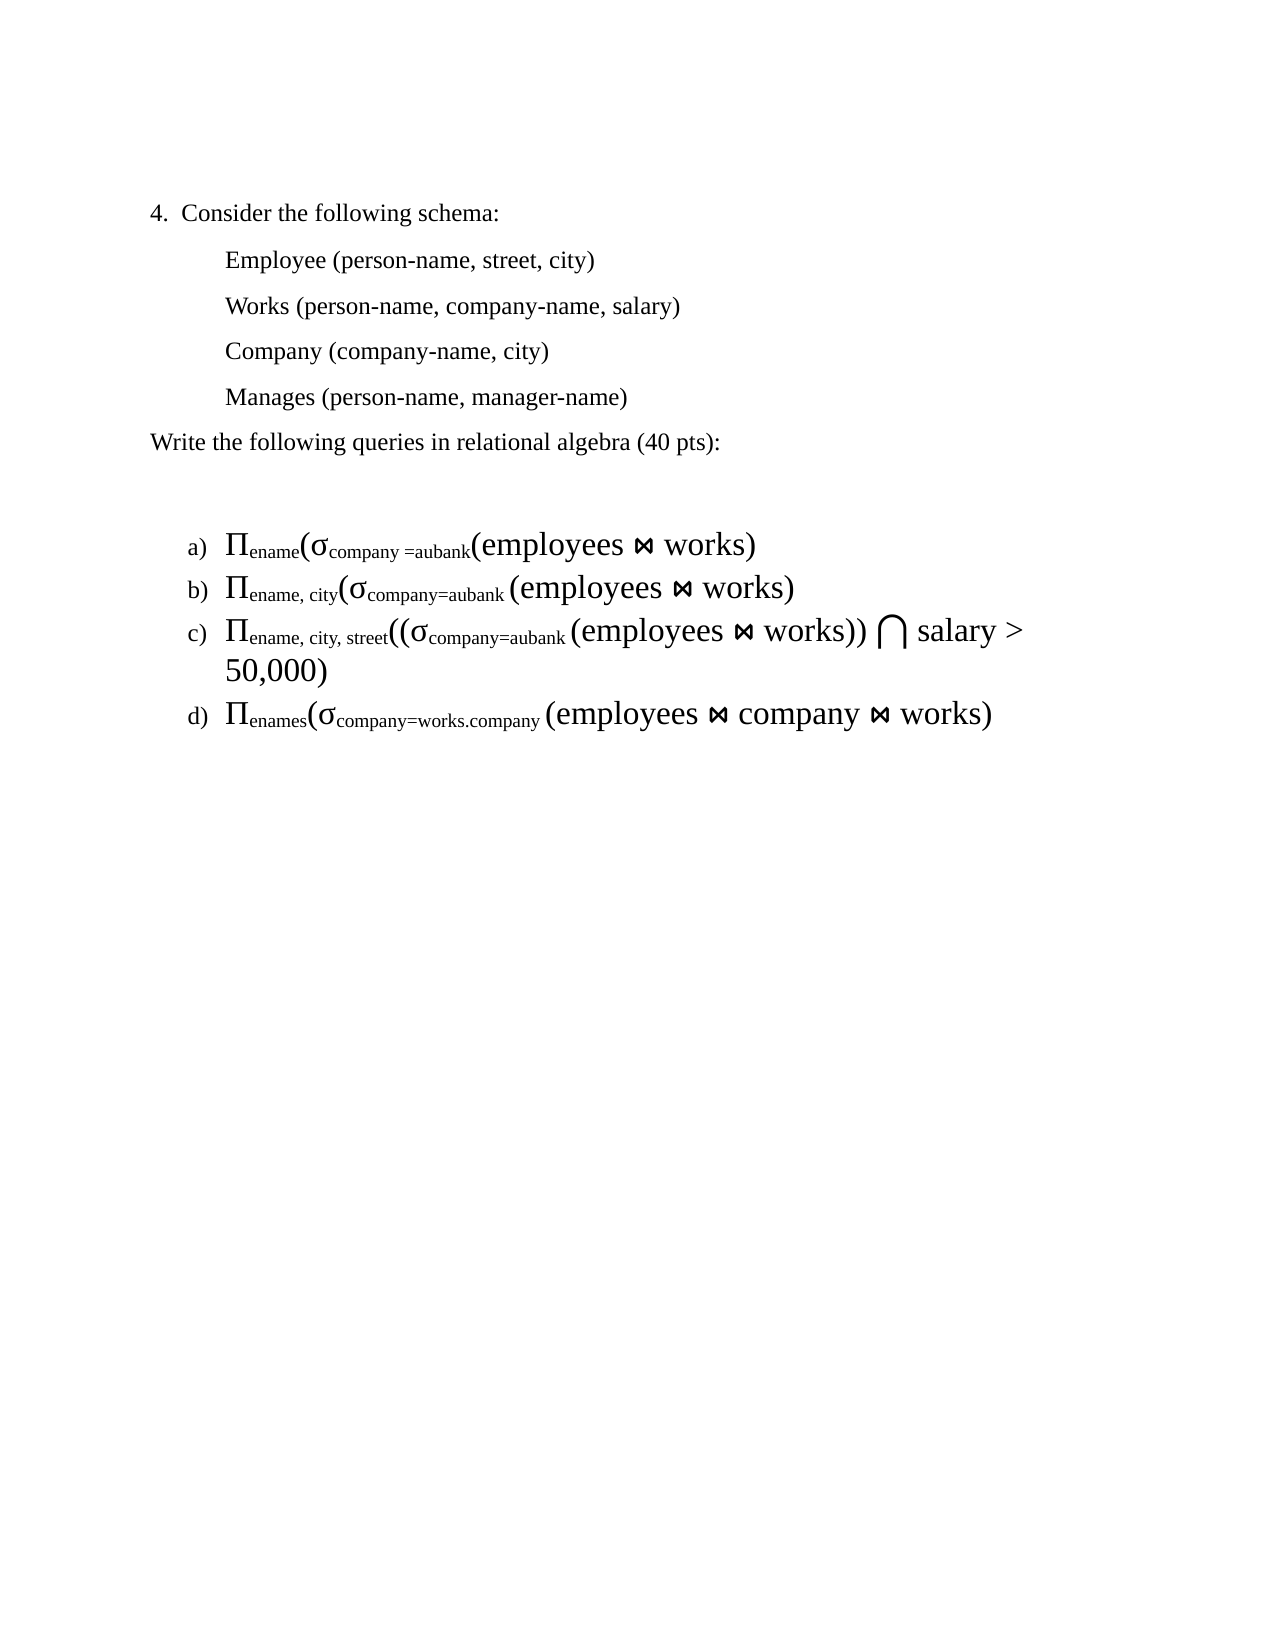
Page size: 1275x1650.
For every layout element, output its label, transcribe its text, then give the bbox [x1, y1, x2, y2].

text Write the following queries in relational algebra (40 pts): [150, 427, 1125, 456]
text Company (company-name, city) [150, 336, 1125, 365]
text Employee (person-name, street, city) [150, 245, 1125, 274]
list Πenames(σcompany=works.company (employees ⋈ company ⋈ works) [187, 691, 1125, 731]
list Πename, city, street((σcompany=aubank (employees ⋈ works)) ⋂ salary > 50,000) [187, 608, 1125, 689]
text Works (person-name, company-name, salary) [150, 291, 1125, 319]
list Πename, city(σcompany=aubank (employees ⋈ works) [187, 565, 1125, 606]
text 4. Consider the following schema: [150, 198, 1125, 226]
list Πename(σcompany =aubank(employees ⋈ works) [187, 522, 1125, 563]
text Manages (person-name, manager-name) [150, 382, 1125, 410]
